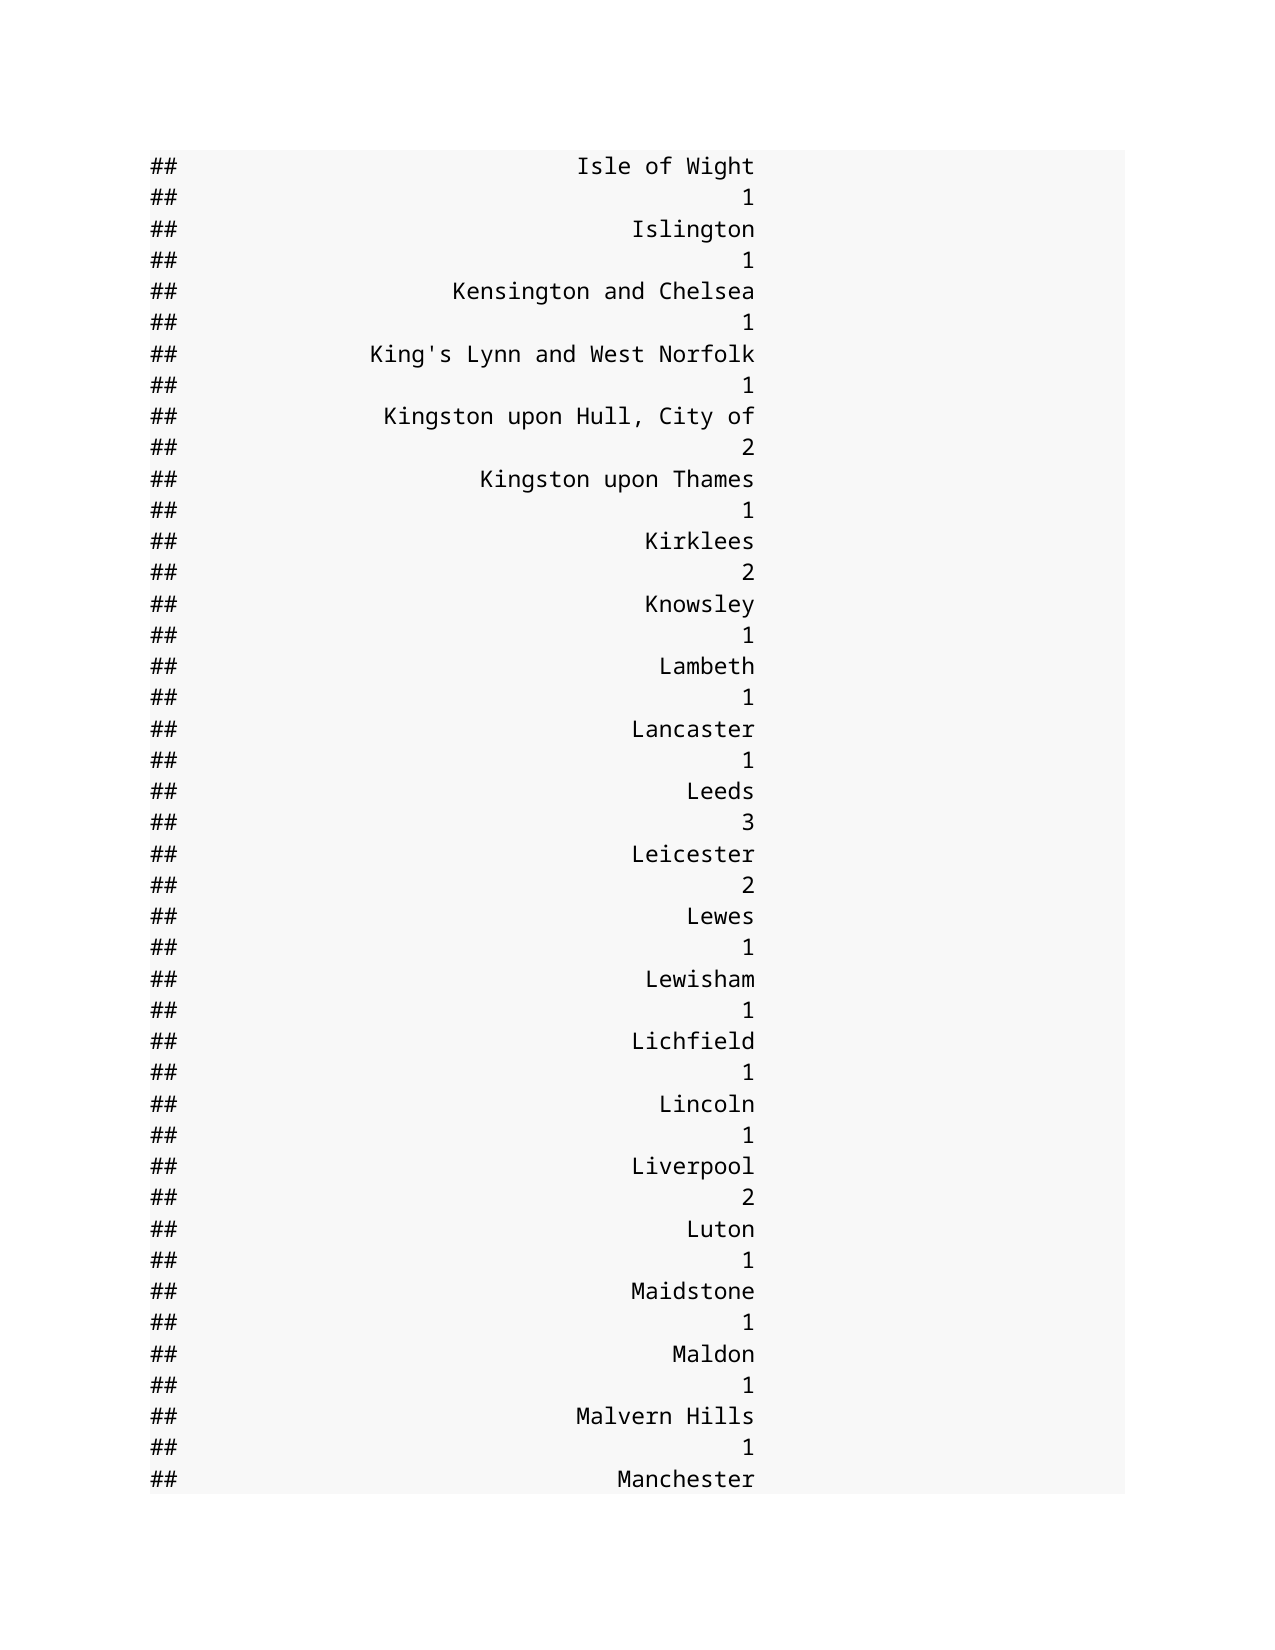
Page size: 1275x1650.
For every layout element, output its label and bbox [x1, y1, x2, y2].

text [150, 150, 1125, 1494]
